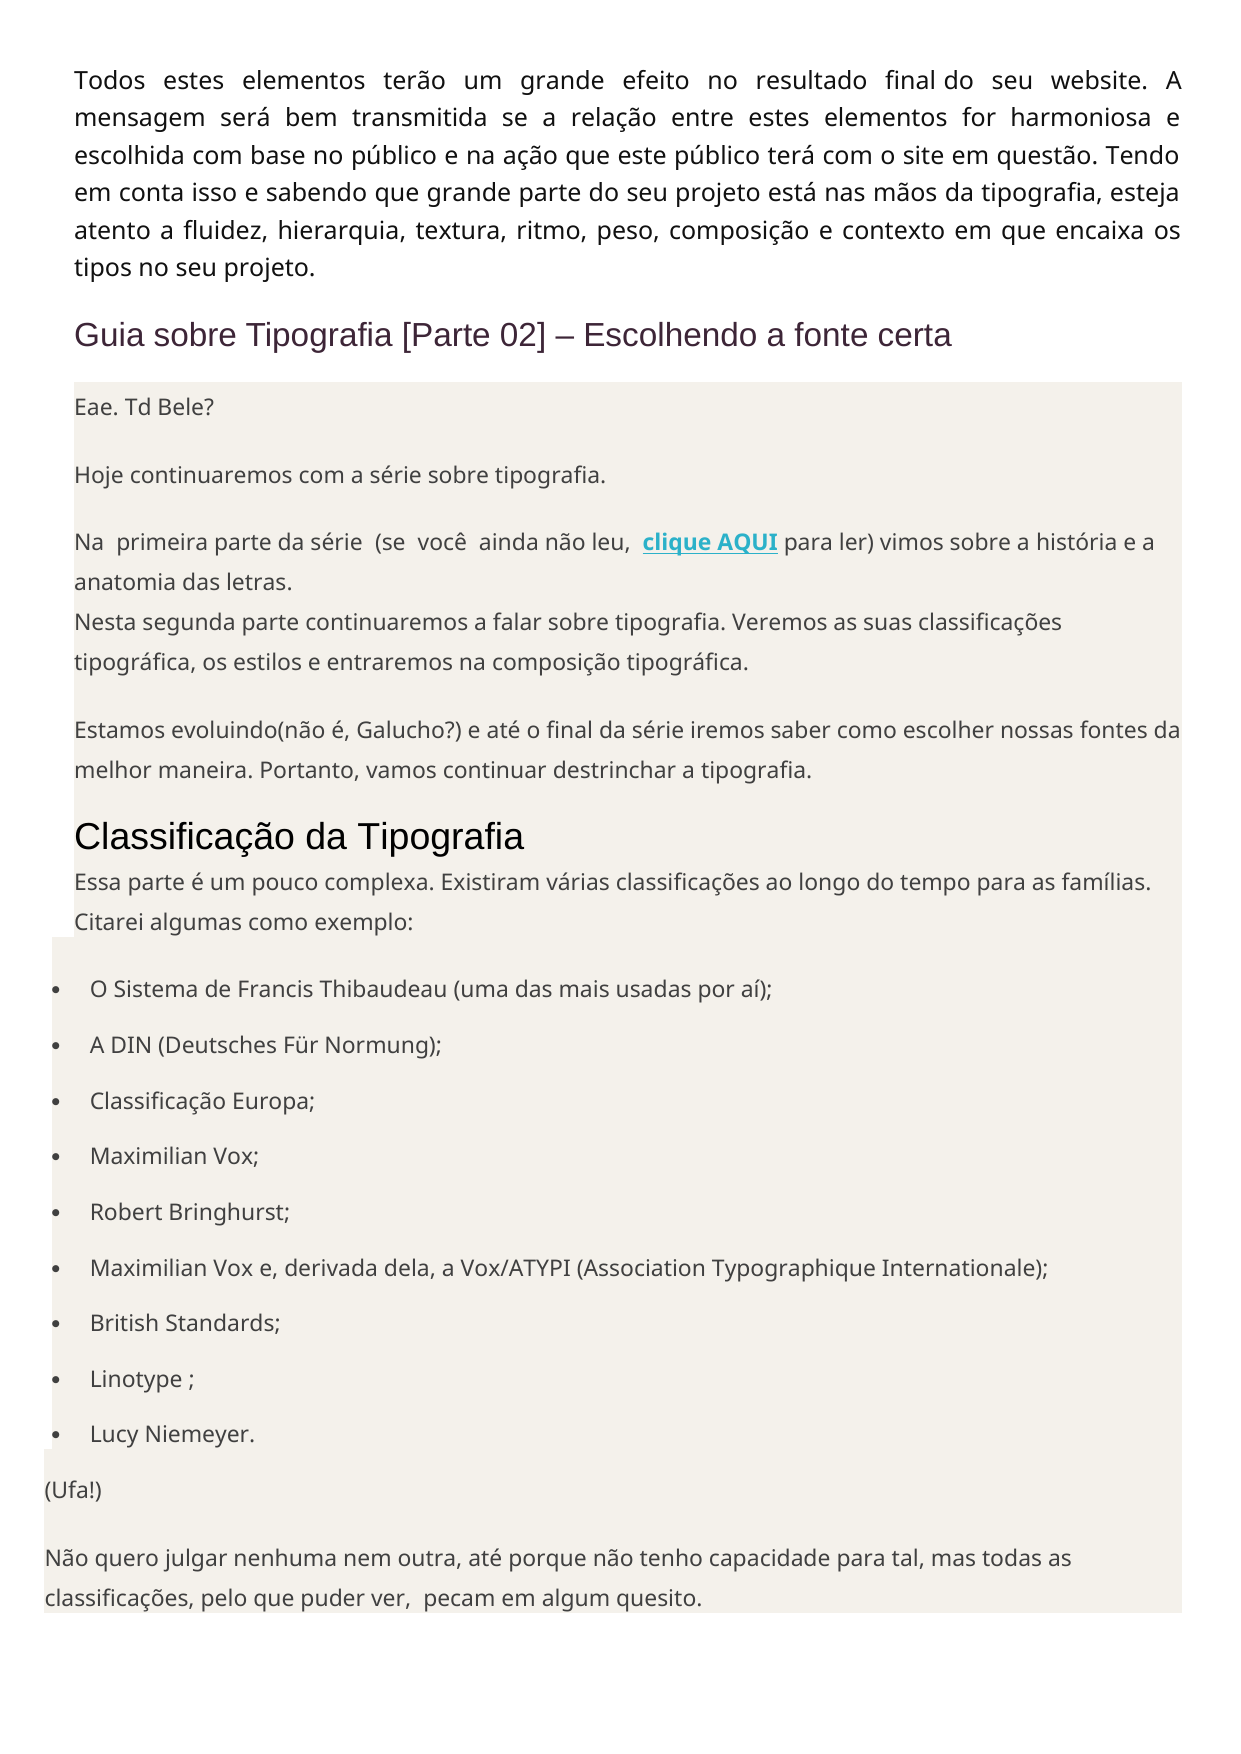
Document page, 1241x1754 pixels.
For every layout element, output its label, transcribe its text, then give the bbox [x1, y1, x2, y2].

list British Standards; [52, 1298, 1182, 1338]
text (Ufa!) [44, 1465, 1182, 1505]
text Na primeira parte da série (se você ainda não leu, clique AQUI para ler) vimos sobre a história e a anatomia das letras. [74, 517, 1182, 597]
list O Sistema de Francis Thibaudeau (uma das mais usadas por aí); [52, 964, 1182, 1004]
text Não quero julgar nenhuma nem outra, até porque não tenho capacidade para tal, mas todas as classificações, pelo que puder ver, pecam em algum quesito. [44, 1533, 1182, 1613]
text Essa parte é um pouco complexa. Existiram várias classificações ao longo do tempo para as famílias. Citarei algumas como exemplo: [74, 857, 1182, 937]
text Nesta segunda parte continuaremos a falar sobre tipografia. Veremos as suas classificações tipográfica, os estilos e entraremos na composição tipográfica. [74, 597, 1182, 677]
list Lucy Niemeyer. [52, 1409, 1182, 1449]
list Maximilian Vox; [52, 1131, 1182, 1171]
list Maximilian Vox e, derivada dela, a Vox/ATYPI (Association Typographique Internationale); [52, 1243, 1182, 1283]
text Todos estes elementos terão um grande efeito no resultado final do seu website. A mensagem será bem transmitida se a relação entre estes elementos for harmoniosa e escolhida com base no público e na ação que este público terá com o site em questão. Tendo em conta isso e sabendo que grande parte do seu projeto está nas mãos da tipografia, esteja atento a fluidez, hierarquia, textura, ritmo, peso, composição e contexto em que encaixa os tipos no seu projeto. [74, 59, 1182, 284]
subtitle Guia sobre Tipografia [Parte 02] – Escolhendo a fonte certa [74, 315, 1182, 354]
list A DIN (Deutsches Für Normung); [52, 1020, 1182, 1060]
list Classificação Europa; [52, 1076, 1182, 1116]
text Estamos evoluindo(não é, Galucho?) e até o final da série iremos saber como escolher nossas fontes da melhor maneira. Portanto, vamos continuar destrinchar a tipografia. [74, 705, 1182, 785]
subtitle Classificação da Tipografia [74, 814, 1182, 857]
list Linotype ; [52, 1354, 1182, 1394]
list Robert Bringhurst; [52, 1187, 1182, 1227]
text Eae. Td Bele? [74, 382, 1182, 422]
text Hoje continuaremos com a série sobre tipografia. [74, 450, 1182, 490]
